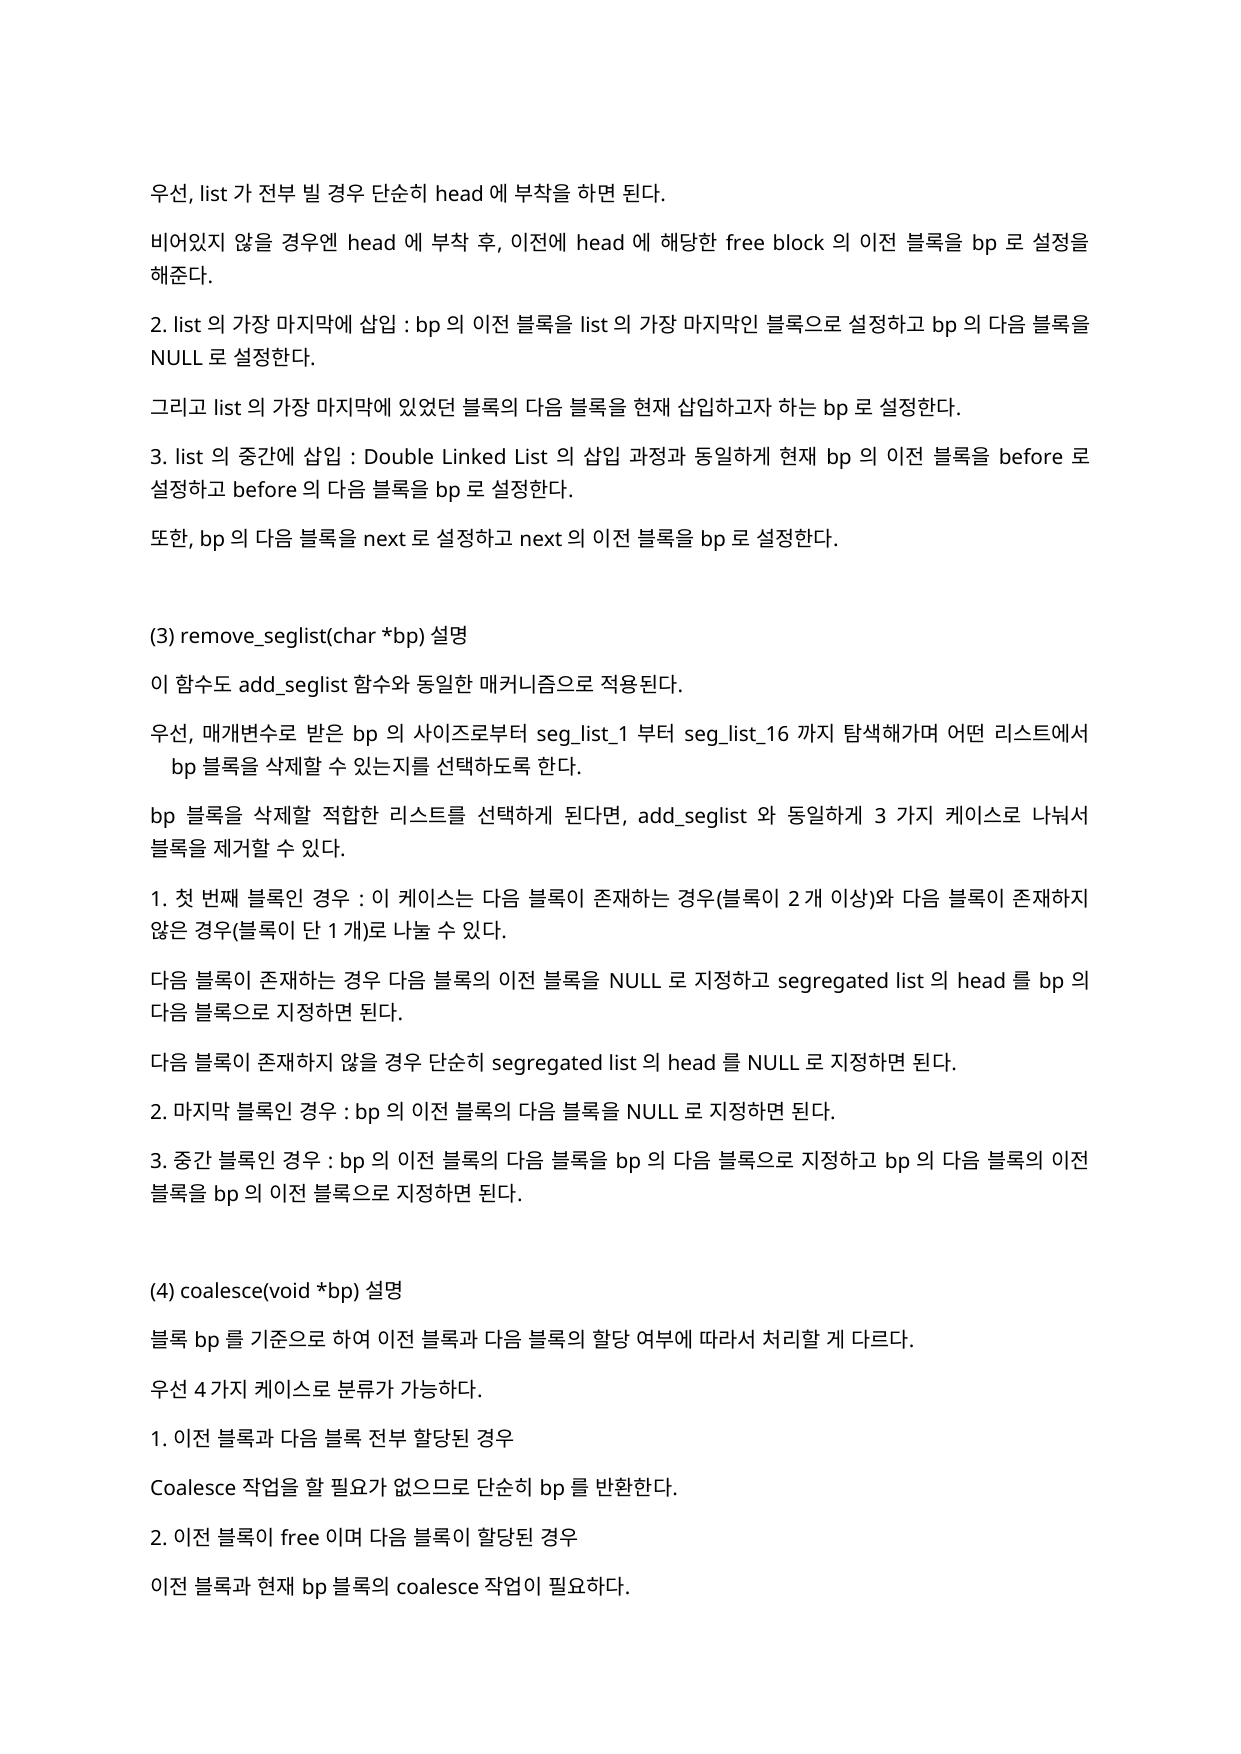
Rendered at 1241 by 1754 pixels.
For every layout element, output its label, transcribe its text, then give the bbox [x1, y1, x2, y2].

list (4) coalesce(void *bp) 설명 [150, 1274, 1090, 1304]
list Coalesce 작업을 할 필요가 없으므로 단순히 bp 를 반환한다. [150, 1472, 1090, 1502]
list 이 함수도 add_seglist 함수와 동일한 매커니즘으로 적용된다. [150, 668, 1090, 698]
list bp 블록을 삭제할 적합한 리스트를 선택하게 된다면, add_seglist 와 동일하게 3 가지 케이스로 나눠서 블록을 제거할 수 있다. [150, 800, 1090, 863]
list 이전 블록과 현재 bp 블록의 coalesce 작업이 필요하다. [150, 1570, 1090, 1601]
list 또한, bp 의 다음 블록을 next 로 설정하고 next 의 이전 블록을 bp 로 설정한다. [150, 522, 1090, 552]
list 3. 중간 블록인 경우 : bp 의 이전 블록의 다음 블록을 bp 의 다음 블록으로 지정하고 bp 의 다음 블록의 이전 블록을 bp 의 이전 블록으로 지정하면 된다. [150, 1145, 1090, 1208]
list 2. list 의 가장 마지막에 삽입 : bp 의 이전 블록을 list 의 가장 마지막인 블록으로 설정하고 bp 의 다음 블록을 NULL 로 설정한다. [150, 309, 1090, 372]
list 비어있지 않을 경우엔 head 에 부착 후, 이전에 head 에 해당한 free block 의 이전 블록을 bp 로 설정을 해준다. [150, 227, 1090, 289]
list 2. 마지막 블록인 경우 : bp 의 이전 블록의 다음 블록을 NULL 로 지정하면 된다. [150, 1095, 1090, 1126]
list 그리고 list 의 가장 마지막에 있었던 블록의 다음 블록을 현재 삽입하고자 하는 bp 로 설정한다. [150, 391, 1090, 421]
list 1. 첫 번째 블록인 경우 : 이 케이스는 다음 블록이 존재하는 경우(블록이 2개 이상)와 다음 블록이 존재하지 않은 경우(블록이 단 1개)로 나눌 수 있다. [150, 882, 1090, 945]
list 다음 블록이 존재하는 경우 다음 블록의 이전 블록을 NULL 로 지정하고 segregated list 의 head 를 bp 의 다음 블록으로 지정하면 된다. [150, 964, 1090, 1027]
list 블록 bp 를 기준으로 하여 이전 블록과 다음 블록의 할당 여부에 따라서 처리할 게 다르다. [150, 1323, 1090, 1354]
list 2. 이전 블록이 free 이며 다음 블록이 할당된 경우 [150, 1521, 1090, 1551]
list 1. 이전 블록과 다음 블록 전부 할당된 경우 [150, 1422, 1090, 1452]
list 다음 블록이 존재하지 않을 경우 단순히 segregated list 의 head 를 NULL 로 지정하면 된다. [150, 1046, 1090, 1076]
list 우선, list 가 전부 빌 경우 단순히 head 에 부착을 하면 된다. [150, 177, 1090, 207]
list 3. list 의 중간에 삽입 : Double Linked List 의 삽입 과정과 동일하게 현재 bp 의 이전 블록을 before 로 설정하고 before 의 다음 블록을 bp 로 설정한다. [150, 440, 1090, 503]
list 우선, 매개변수로 받은 bp 의 사이즈로부터 seg_list_1 부터 seg_list_16 까지 탐색해가며 어떤 리스트에서 bp 블록을 삭제할 수 있는지를 선택하도록 한다. [150, 718, 1090, 781]
list 우선 4가지 케이스로 분류가 가능하다. [150, 1373, 1090, 1403]
list (3) remove_seglist(char *bp) 설명 [150, 619, 1090, 649]
